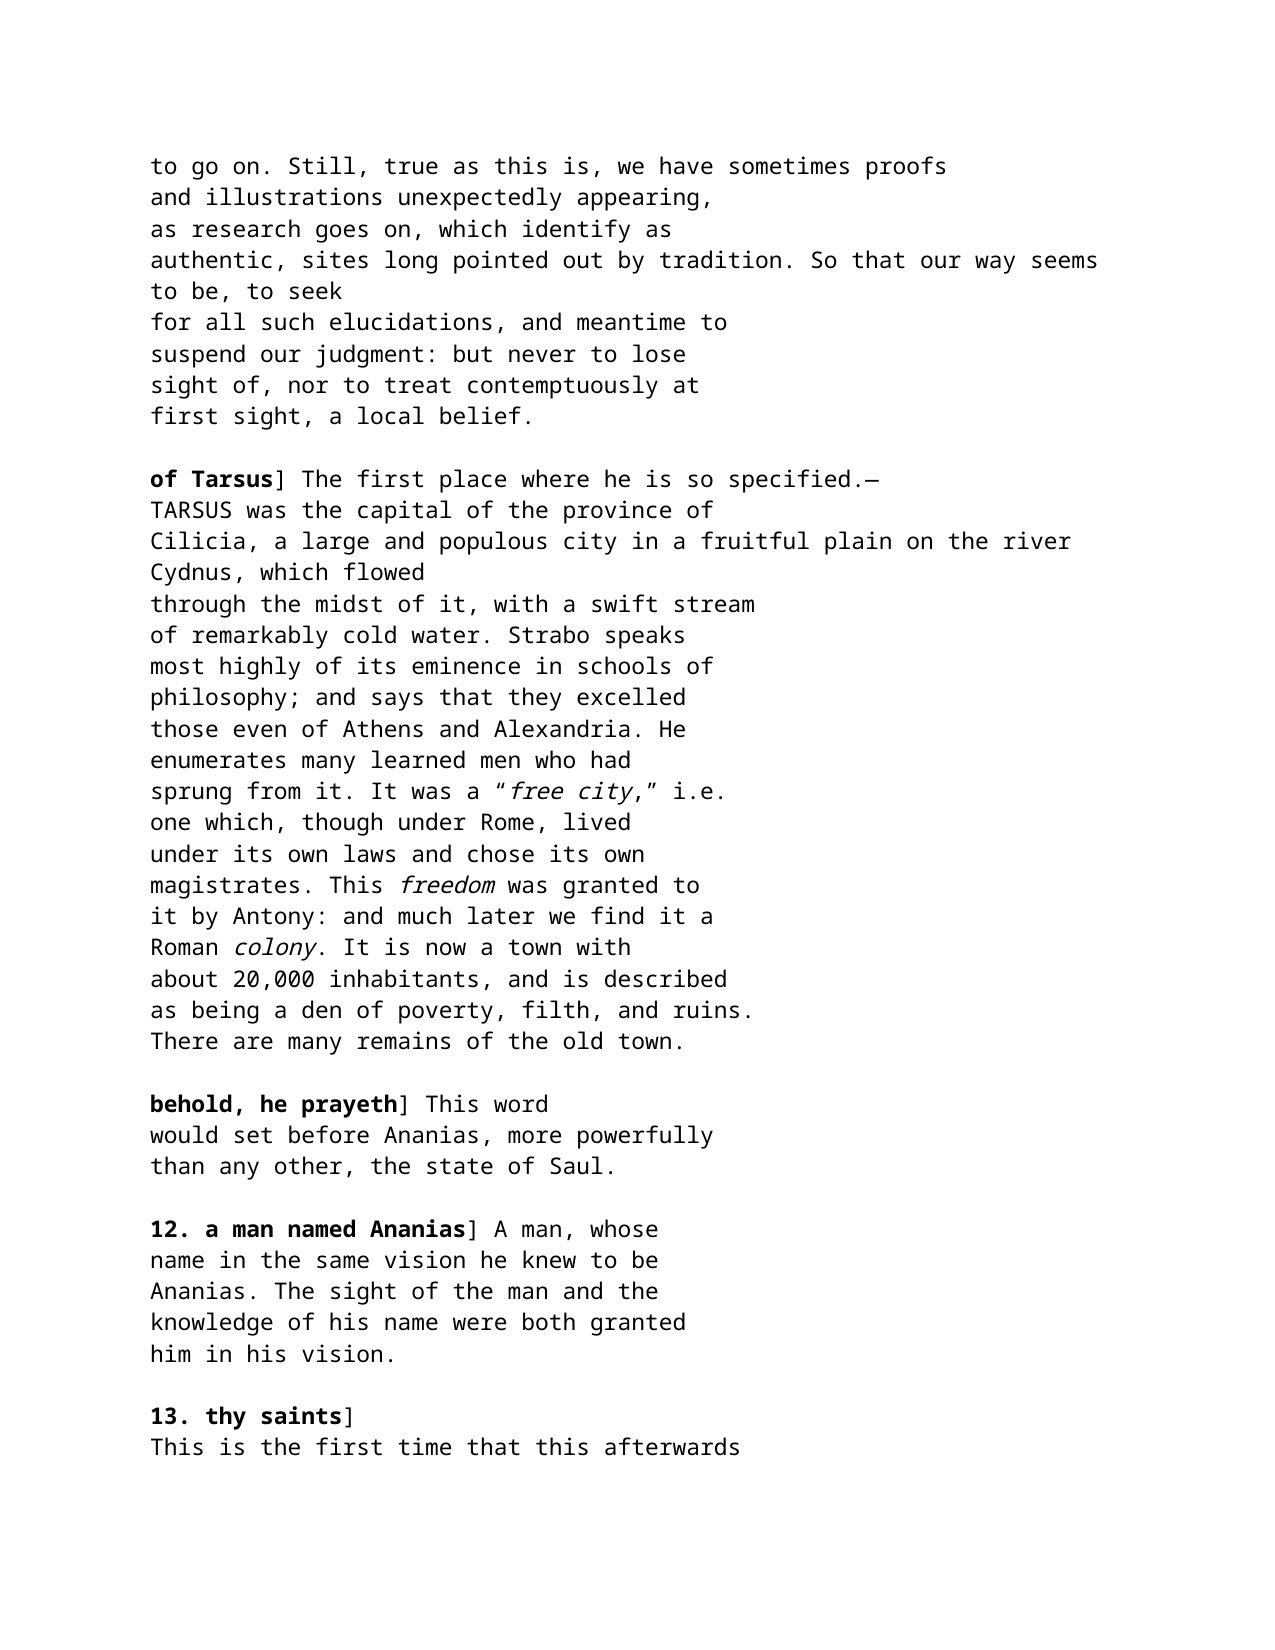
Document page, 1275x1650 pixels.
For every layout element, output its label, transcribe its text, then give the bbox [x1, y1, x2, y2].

text of Tarsus] The first place where he is so specified.— TARSUS was the capital of the province of Cilicia, a large and populous city in a fruitful plain on the river Cydnus, which flowed through the midst of it, with a swift stream of remarkably cold water. Strabo speaks most highly of its eminence in schools of philosophy; and says that they excelled those even of Athens and Alexandria. He enumerates many learned men who had sprung from it. It was a “free city,” i.e. one which, though under Rome, lived under its own laws and chose its own magistrates. This freedom was granted to it by Antony: and much later we find it a Roman colony. It is now a town with about 20,000 inhabitants, and is described as being a den of poverty, filth, and ruins. There are many remains of the old town. [150, 462, 1125, 1056]
text behold, he prayeth] This word would set before Ananias, more powerfully than any other, the state of Saul. [150, 1056, 1125, 1181]
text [150, 150, 1125, 431]
text 12. a man named Ananias] A man, whose name in the same vision he knew to be Ananias. The sight of the man and the knowledge of his name were both granted him in his vision. [150, 1181, 1125, 1369]
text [150, 1400, 1125, 1462]
